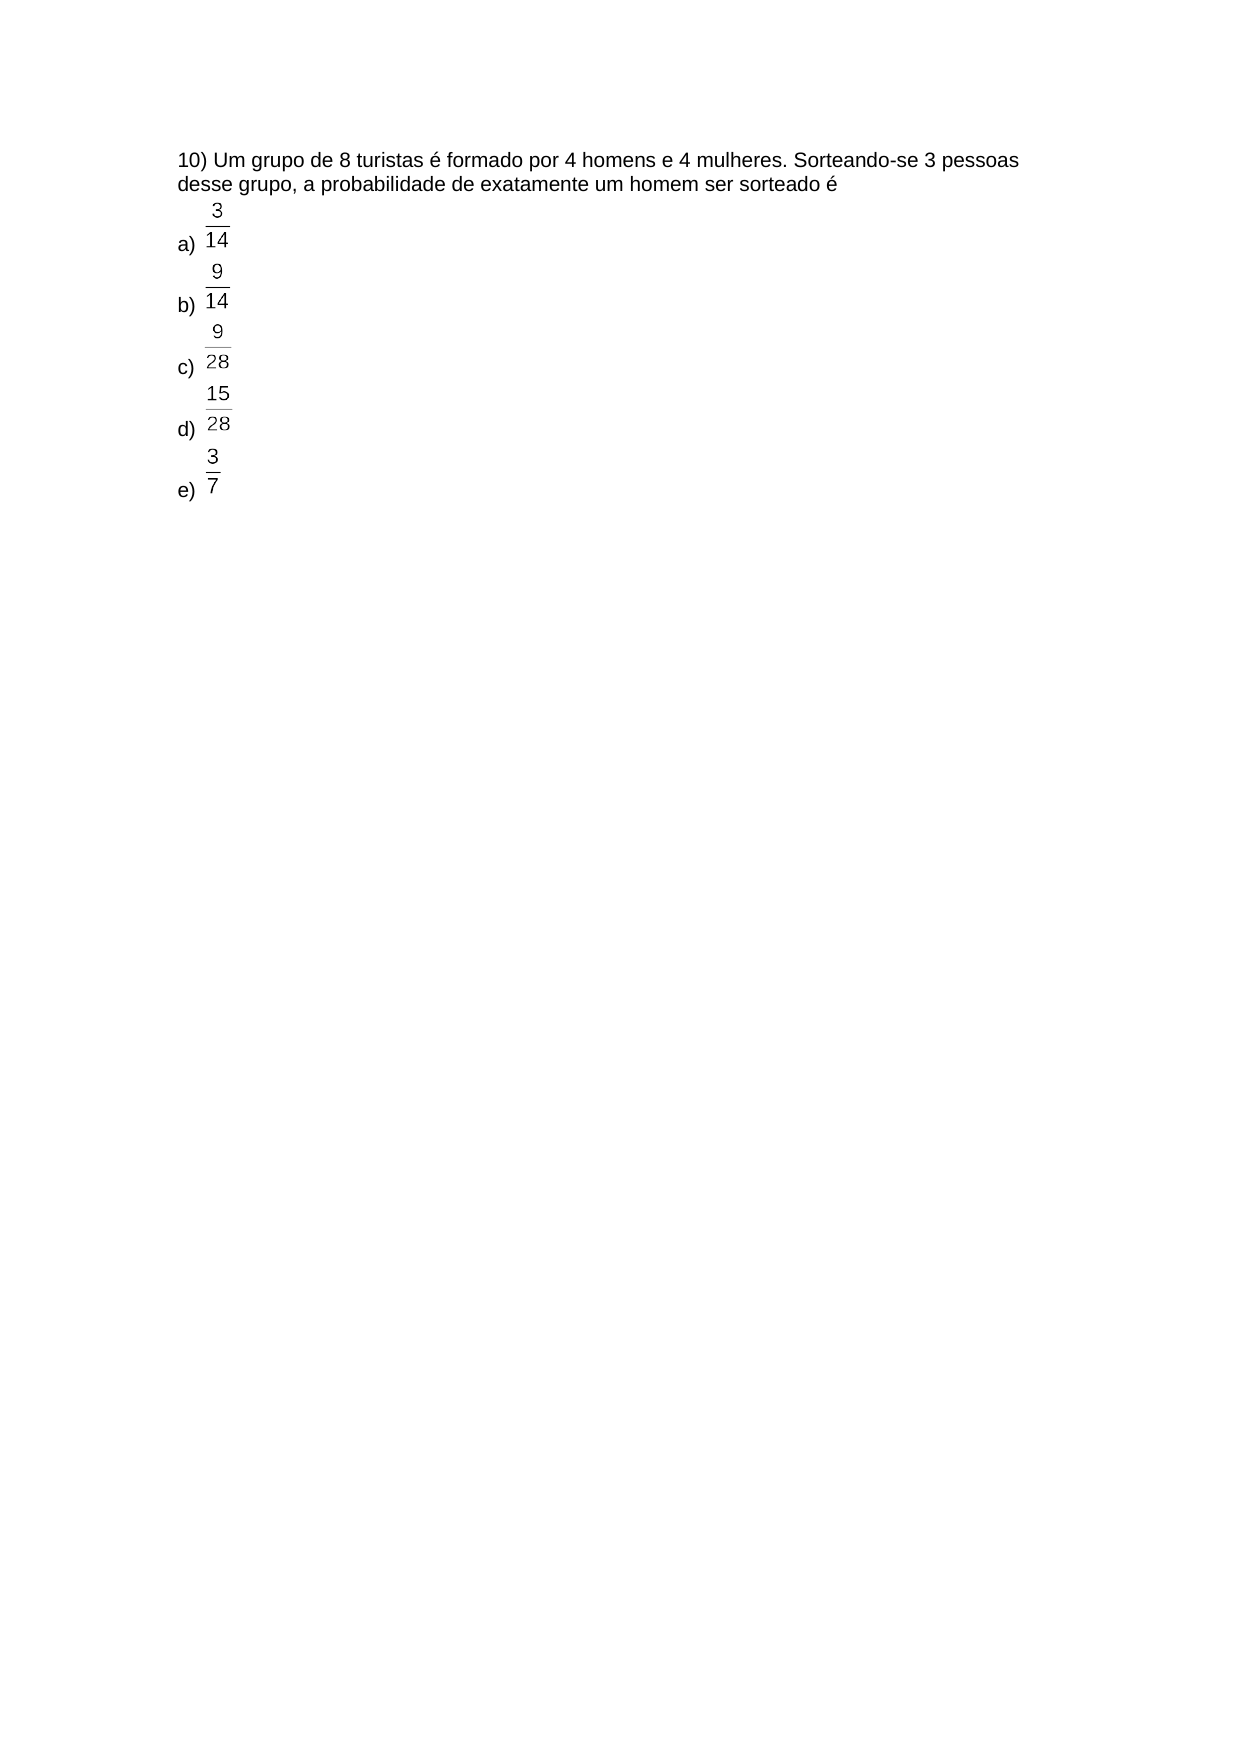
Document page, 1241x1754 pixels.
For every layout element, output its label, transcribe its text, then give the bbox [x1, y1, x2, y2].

text d) [177, 379, 1063, 441]
text 10) Um grupo de 8 turistas é formado por 4 homens e 4 mulheres. Sorteando-se 3 pessoas desse grupo, a probabilidade de exatamente um homem ser sorteado é [177, 148, 1063, 196]
text b) [177, 256, 1063, 317]
text c) [177, 317, 1063, 379]
text a) [177, 196, 1063, 256]
text e) [177, 441, 1063, 502]
